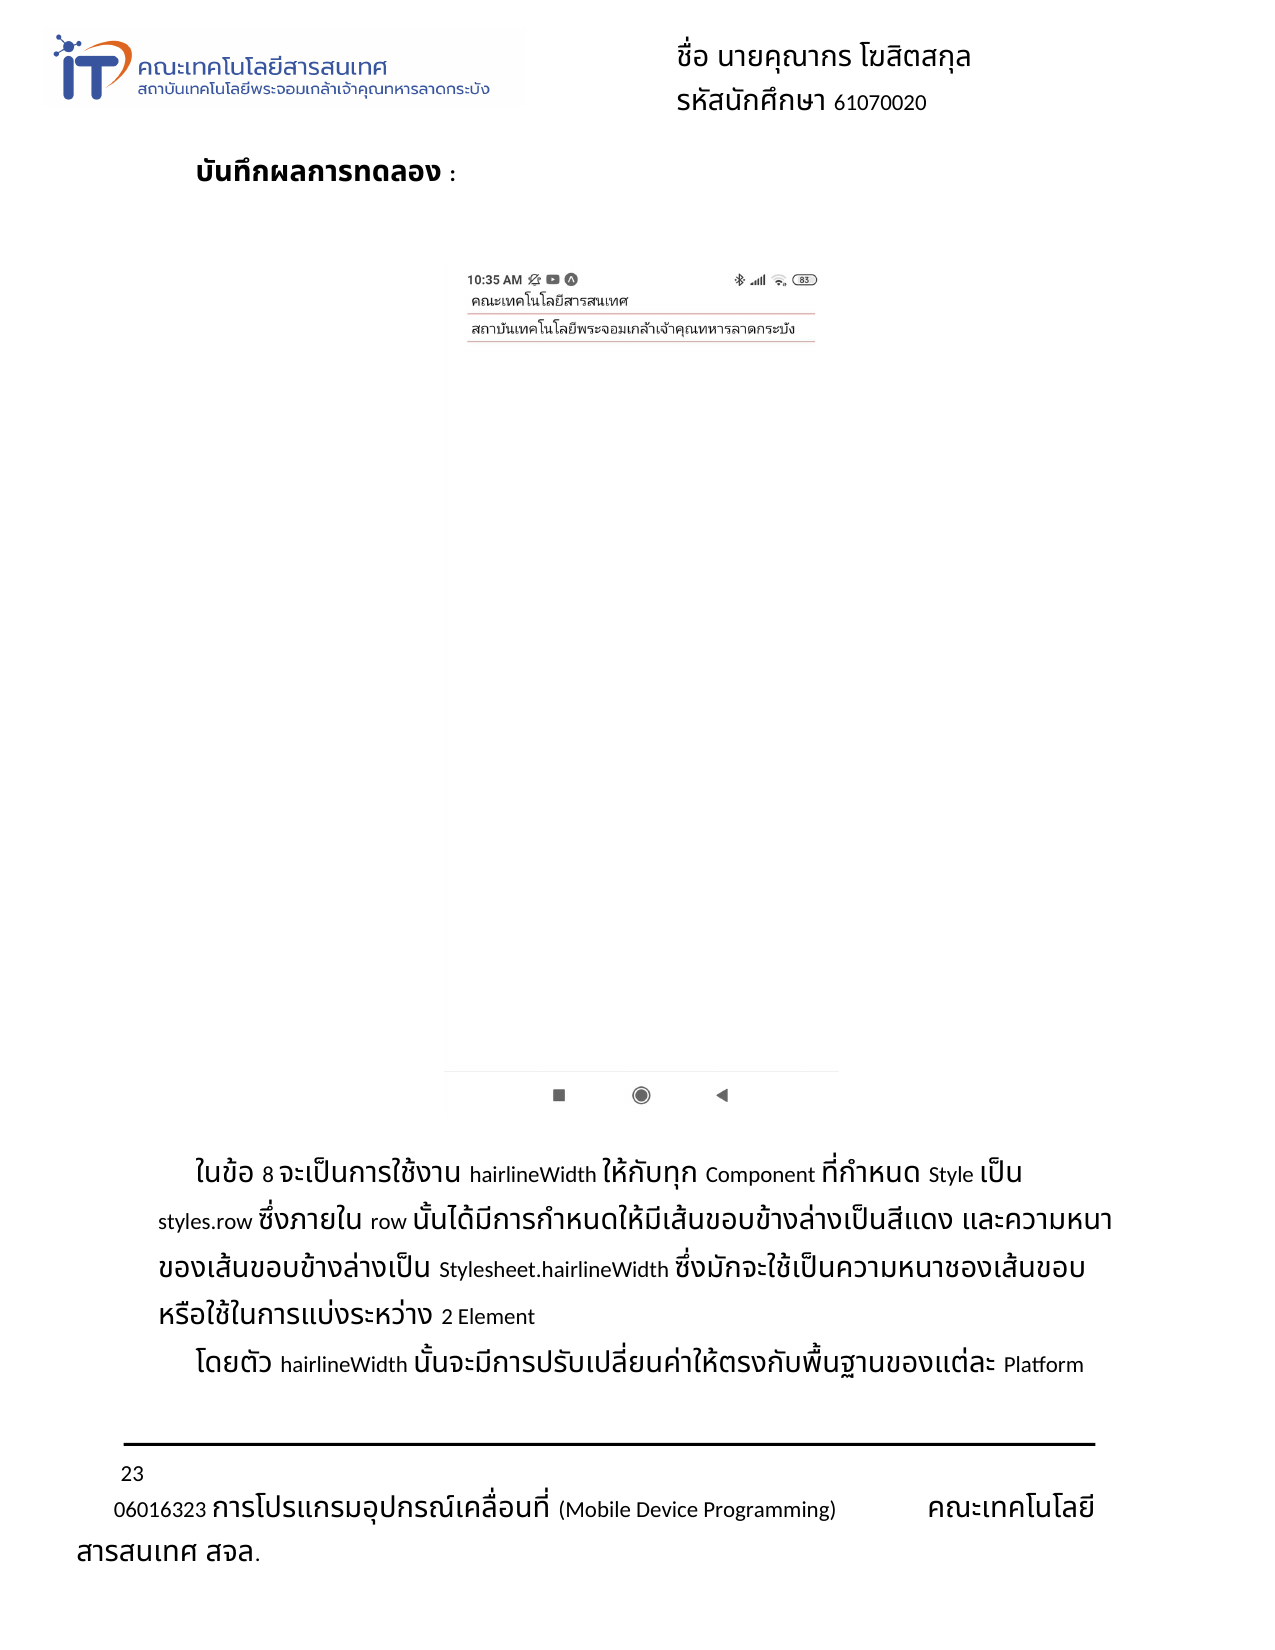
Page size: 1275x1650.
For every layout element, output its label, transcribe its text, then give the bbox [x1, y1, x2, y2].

picture [43, 27, 527, 107]
picture [443, 263, 839, 1119]
text บันทึกผลการทดลอง : [195, 150, 1124, 194]
list ในข้อ 8 จะเป็นการใช้งาน hairlineWidth ให้กับทุก Component ที่กำหนด Style เป็น styles.row ซึ่งภายใน row นั้นได้มีการกำหนดให้มีเส้นขอบข้างล่างเป็นสีแดง และความหนาของเส้นขอบข้างล่างเป็น Stylesheet.hairlineWidth ซึ่งมักจะใช้เป็นความหนาชองเส้นขอบ หรือใช้ในการแบ่งระหว่าง 2 Element [158, 1151, 1124, 1338]
list โดยตัว hairlineWidth นั้นจะมีการปรับเปลี่ยนค่าให้ตรงกับพื้นฐานของแต่ละ Platform [158, 1341, 1124, 1385]
